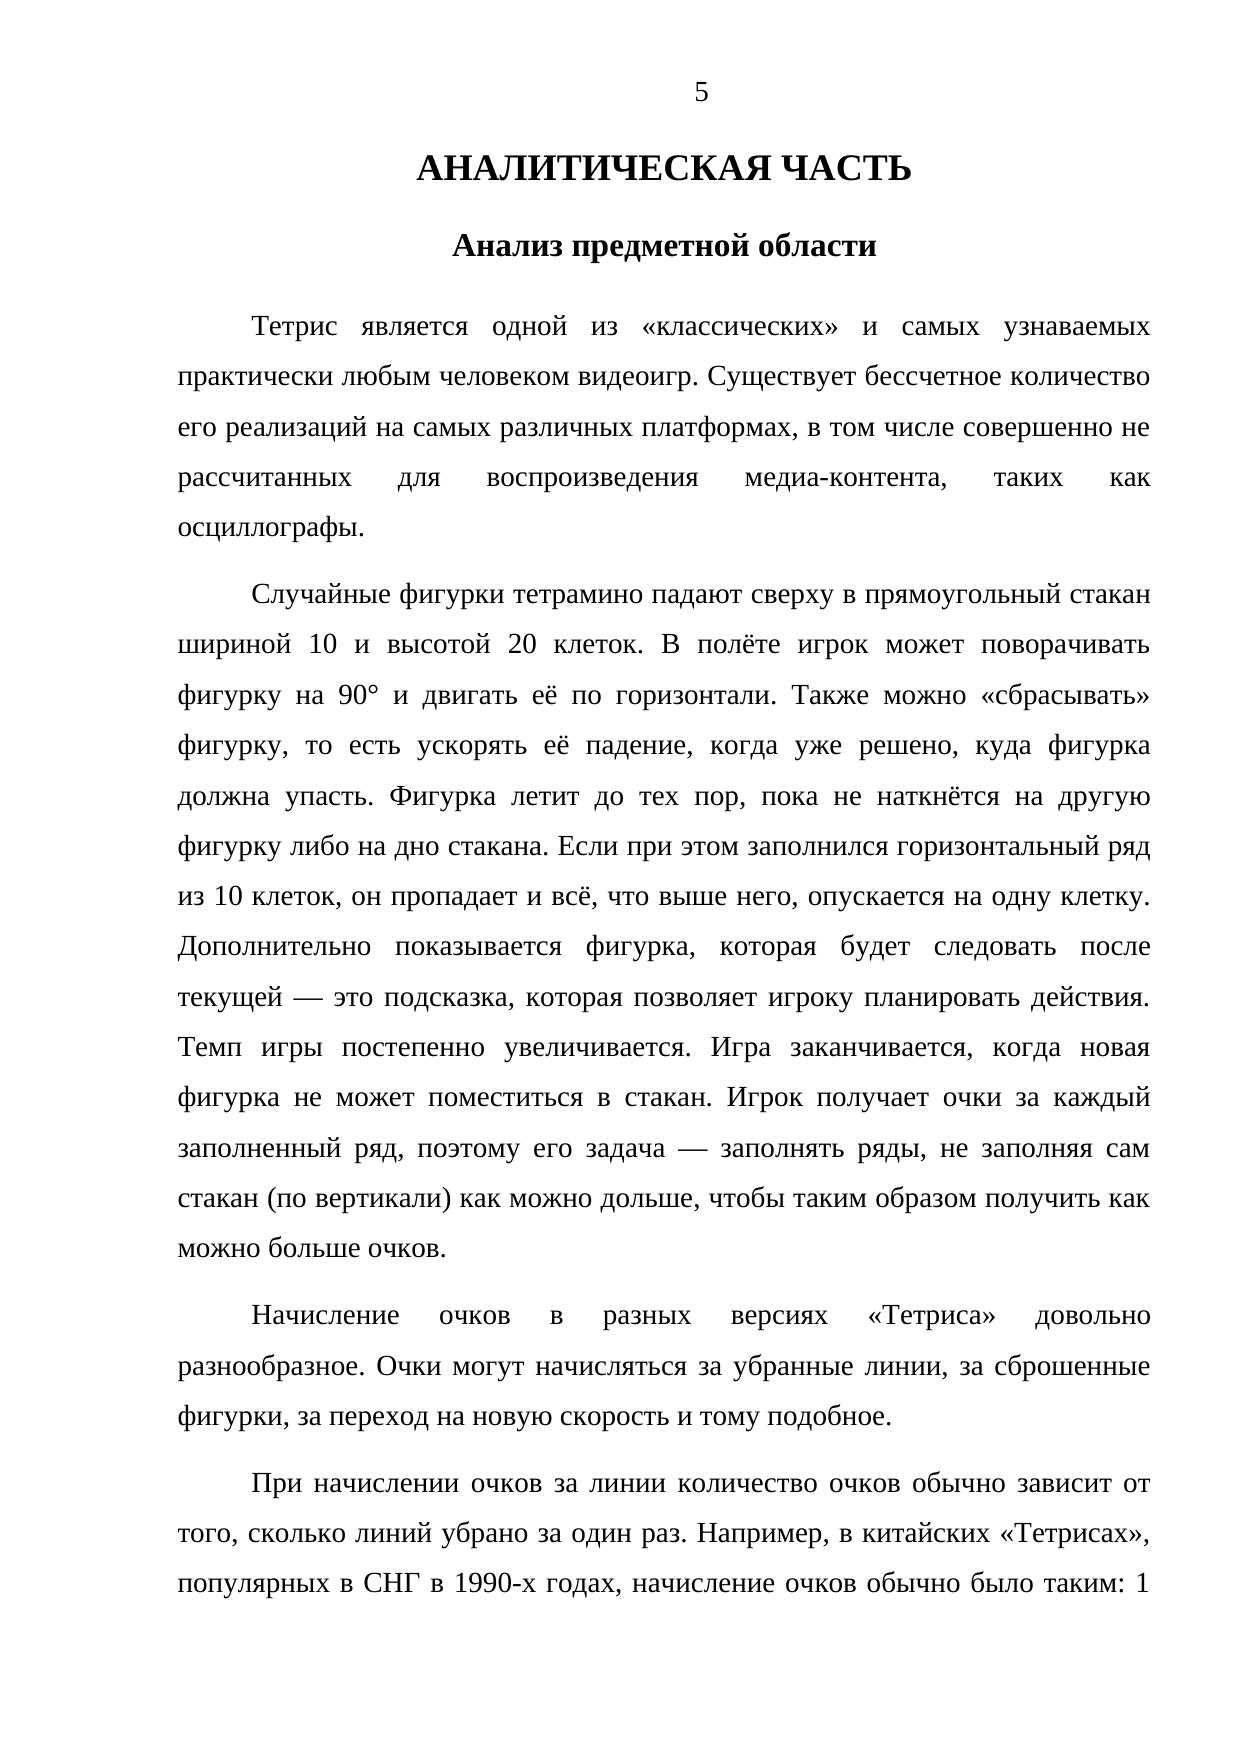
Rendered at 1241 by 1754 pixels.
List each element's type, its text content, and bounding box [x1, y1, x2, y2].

subtitle Аналитическая часть [177, 145, 1152, 188]
text Тетрис является одной из «классических» и самых узнаваемых практически любым человеком видеоигр. Существует бессчетное количество его реализаций на самых различных платформах, в том числе совершенно не рассчитанных для воспроизведения медиа-контента, таких как осциллографы. [177, 308, 1152, 543]
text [177, 1465, 1152, 1599]
text Начисление очков в разных версиях «Тетриса» довольно разнообразное. Очки могут начисляться за убранные линии, за сброшенные фигурки, за переход на новую скорость и тому подобное. [177, 1297, 1152, 1432]
text Случайные фигурки тетрамино падают сверху в прямоугольный стакан шириной 10 и высотой 20 клеток. В полёте игрок может поворачивать фигурку на 90° и двигать её по горизонтали. Также можно «сбрасывать» фигурку, то есть ускорять её падение, когда уже решено, куда фигурка должна упасть. Фигурка летит до тех пор, пока не наткнётся на другую фигурку либо на дно стакана. Если при этом заполнился горизонтальный ряд из 10 клеток, он пропадает и всё, что выше него, опускается на одну клетку. Дополнительно показывается фигурка, которая будет следовать после текущей — это подсказка, которая позволяет игроку планировать действия. Темп игры постепенно увеличивается. Игра заканчивается, когда новая фигурка не может поместиться в стакан. Игрок получает очки за каждый заполненный ряд, поэтому его задача — заполнять ряды, не заполняя сам стакан (по вертикали) как можно дольше, чтобы таким образом получить как можно больше очков. [177, 576, 1152, 1264]
subtitle Анализ предметной области [177, 226, 1152, 264]
